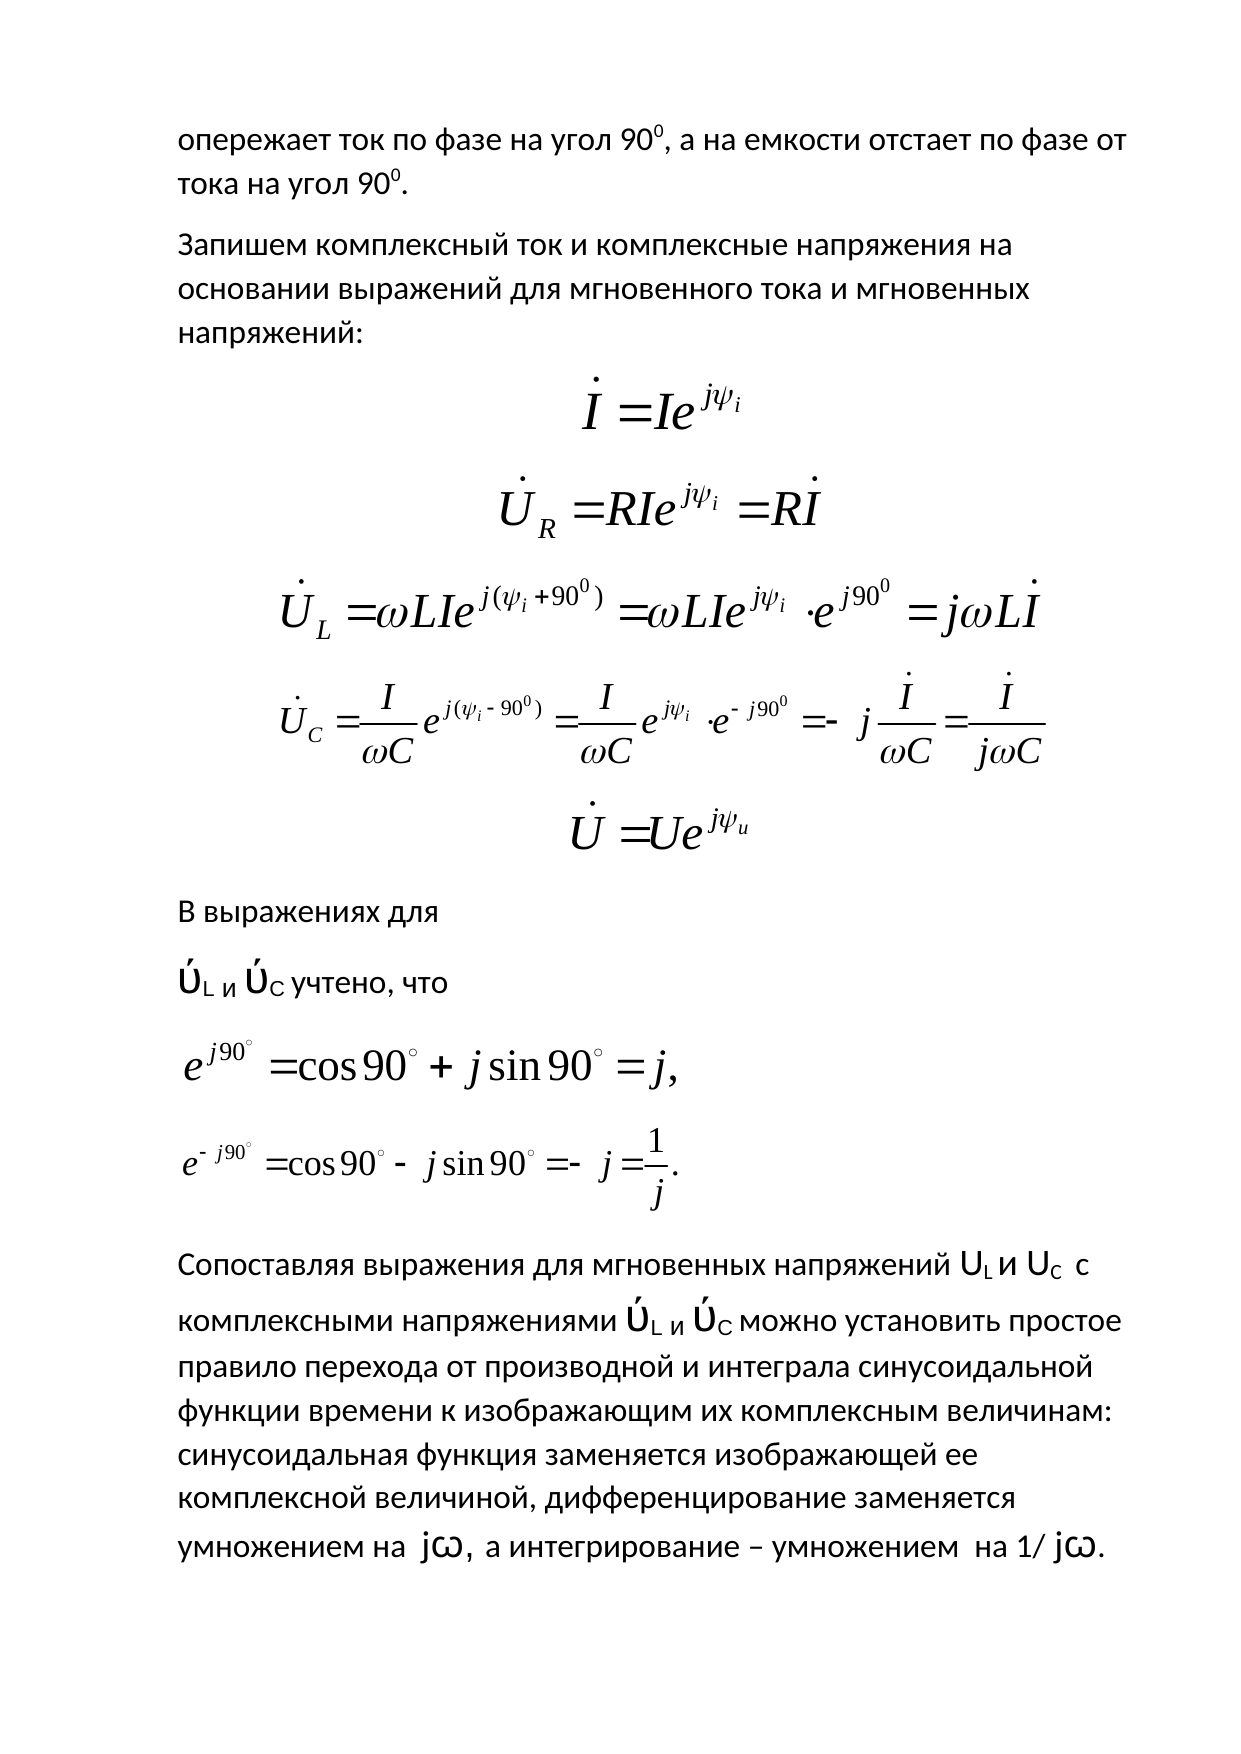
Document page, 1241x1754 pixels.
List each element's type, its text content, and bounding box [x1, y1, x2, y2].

text Запишем комплексный ток и комплексные напряжения на основании выражений для мгновенного тока и мгновенных напряжений: [177, 223, 1152, 351]
text В выражениях для [177, 890, 1152, 930]
text Сопоставляя выражения для мгновенных напряжений UL и UC с комплексными напряжениями ύL и ύС можно установить простое правило перехода от производной и интеграла синусоидальной функции времени к изображающим их комплексным величинам: синусоидальная функция заменяется изображающей ее комплексной величиной, дифференцирование заменяется умножением на jꞷ, а интегрирование – умножением на 1/ jꞷ. [177, 1239, 1152, 1567]
text ύL и ύС учтено, что [177, 950, 1152, 1003]
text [177, 118, 1152, 203]
